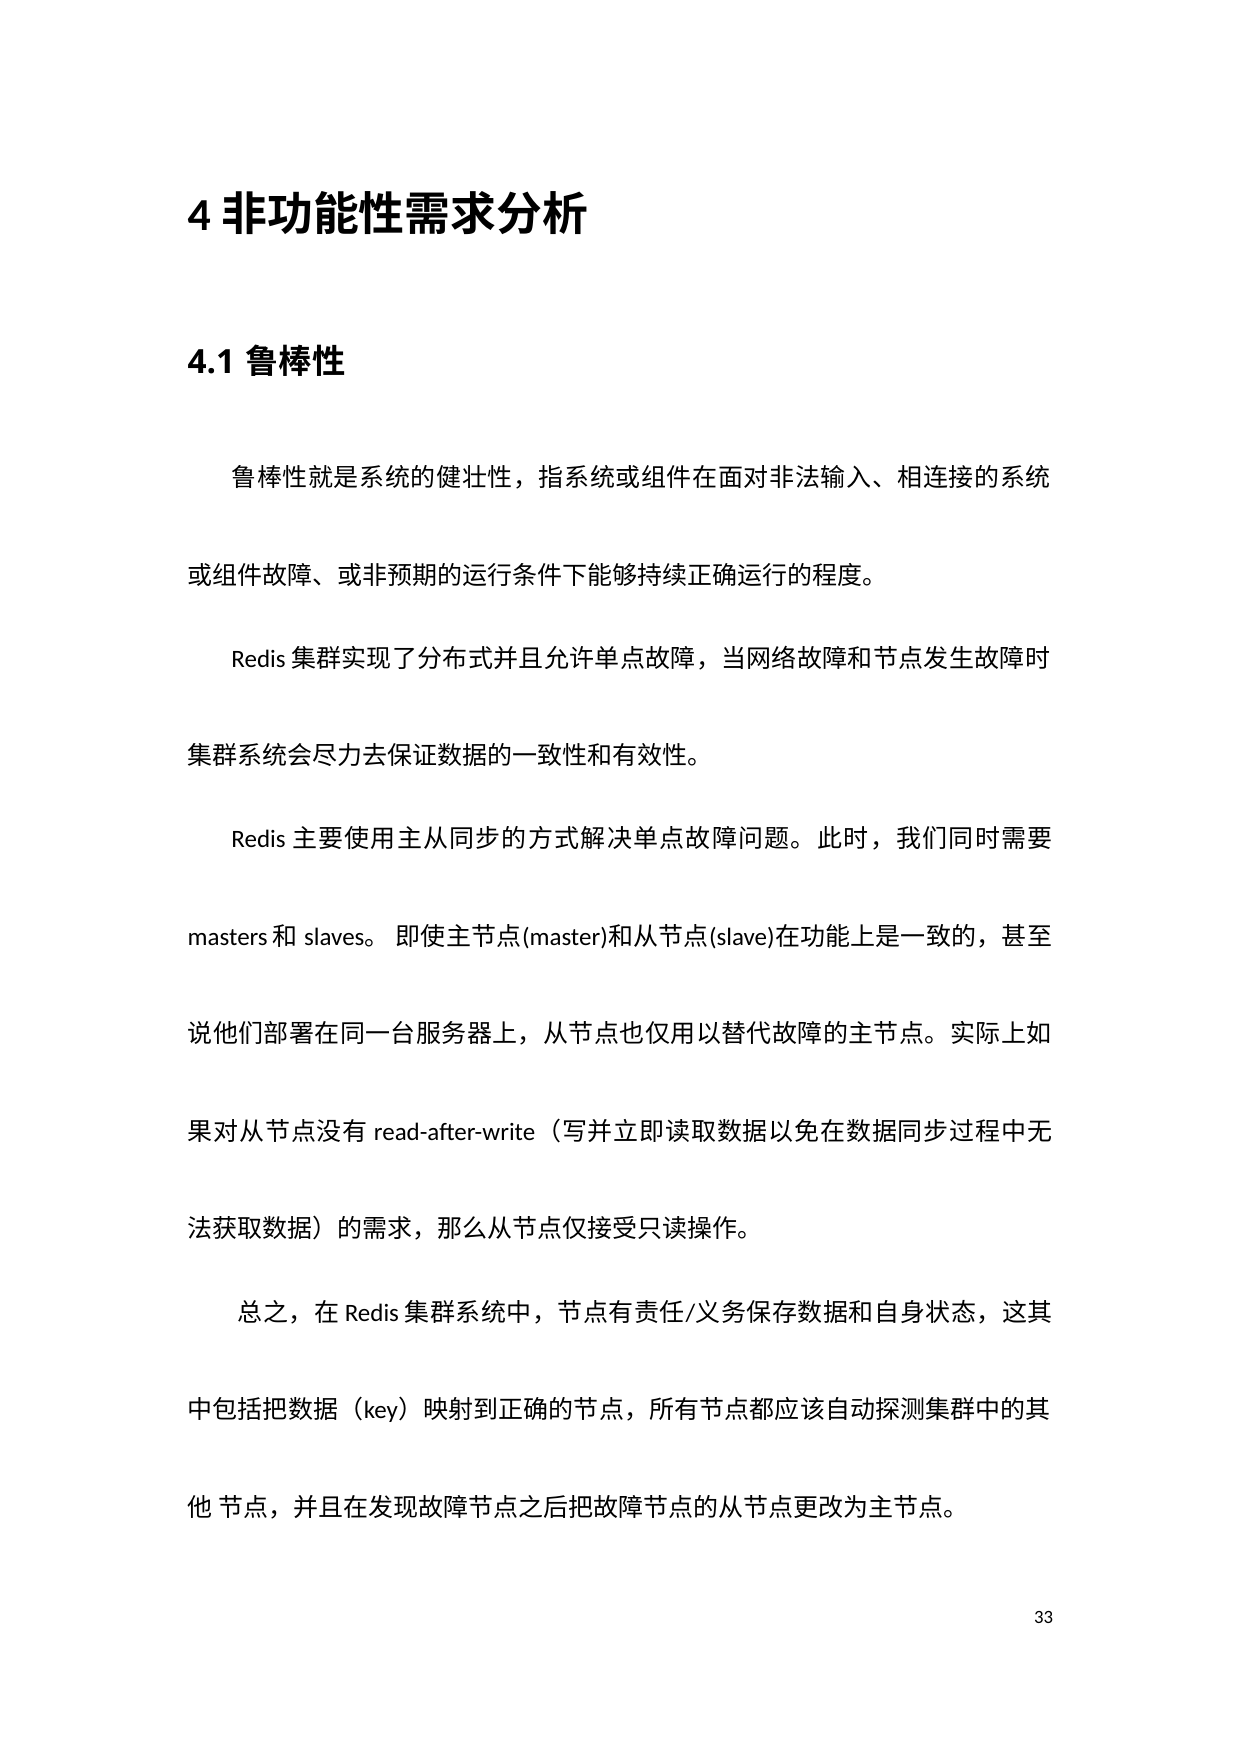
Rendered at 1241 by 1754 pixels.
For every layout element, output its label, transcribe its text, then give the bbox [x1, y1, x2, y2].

text 总之，在Redis集群系统中，节点有责任/义务保存数据和自身状态，这其中包括把数据（key）映射到正确的节点，所有节点都应该自动探测集群中的其他 节点，并且在发现故障节点之后把故障节点的从节点更改为主节点。 [187, 1278, 1053, 1538]
subtitle 4 非功能性需求分析 [187, 162, 1053, 259]
subtitle 鲁棒性 [187, 327, 1053, 392]
text Redis主要使用主从同步的方式解决单点故障问题。此时，我们同时需要masters和 slaves。 即使主节点(master)和从节点(slave)在功能上是一致的，甚至说他们部署在同一台服务器上，从节点也仅用以替代故障的主节点。实际上如果对从节点没有read-after-write（写并立即读取数据以免在数据同步过程中无法获取数据）的需求，那么从节点仅接受只读操作。 [187, 804, 1053, 1259]
text Redis集群实现了分布式并且允许单点故障，当网络故障和节点发生故障时集群系统会尽力去保证数据的一致性和有效性。 [187, 624, 1053, 786]
text 鲁棒性就是系统的健壮性，指系统或组件在面对非法输入、相连接的系统或组件故障、或非预期的运行条件下能够持续正确运行的程度。 [187, 443, 1053, 606]
